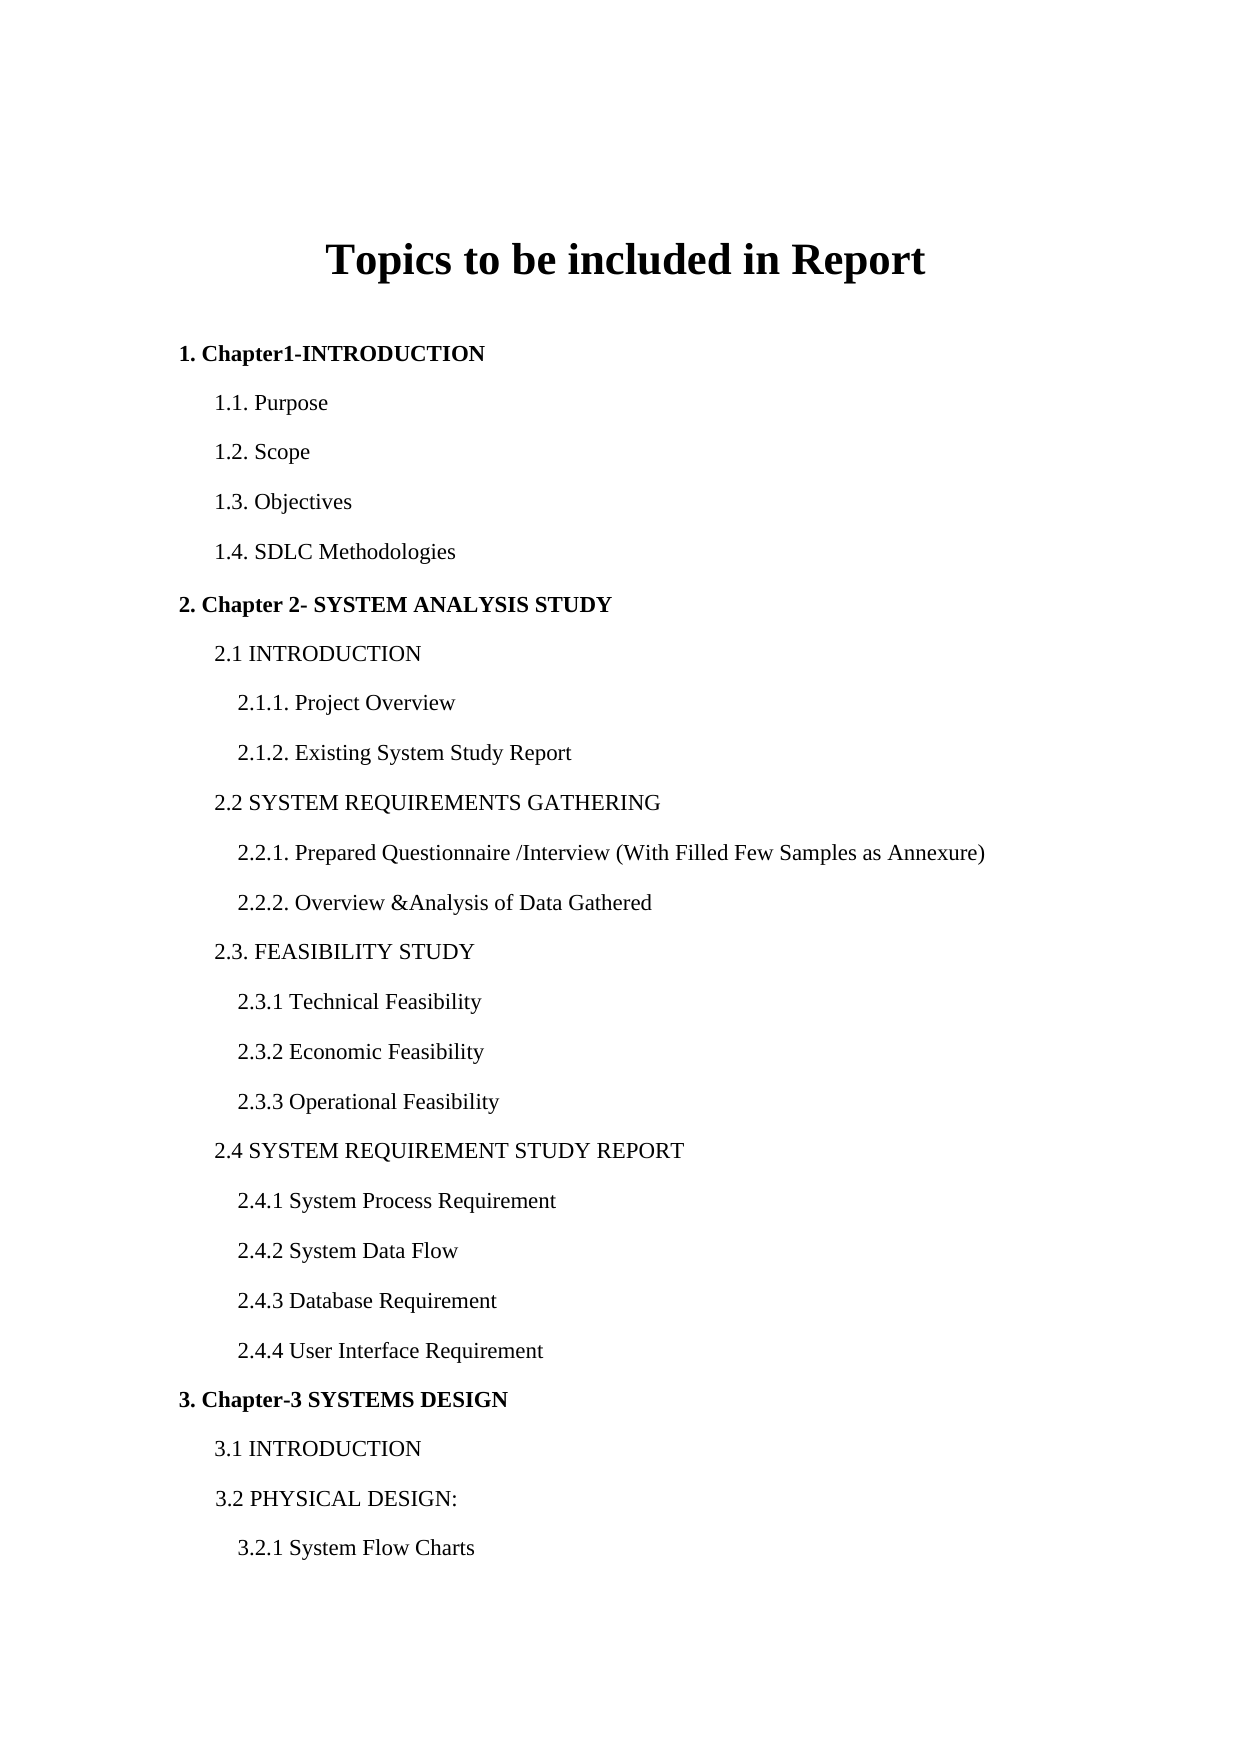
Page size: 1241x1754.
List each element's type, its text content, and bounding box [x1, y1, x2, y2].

text 2.4.2 System Data Flow [237, 1237, 1090, 1263]
text 2.2.2. Overview &Analysis of Data Gathered [237, 889, 1090, 915]
text 2.2 SYSTEM REQUIREMENTS GATHERING [214, 789, 1090, 815]
text 2.4.4 User Interface Requirement [237, 1337, 1090, 1363]
text 2.1 INTRODUCTION [214, 640, 1090, 666]
text Topics to be included in Report [161, 233, 1090, 284]
text 2.4.1 System Process Requirement [237, 1187, 1090, 1214]
text 2.4.3 Database Requirement [237, 1287, 1090, 1313]
text 2.4 SYSTEM REQUIREMENT STUDY REPORT [214, 1138, 1090, 1164]
text 3.2.1 System Flow Charts [237, 1534, 1090, 1561]
text 2. Chapter 2- SYSTEM ANALYSIS STUDY [178, 591, 1090, 618]
text 2.3.3 Operational Feasibility [237, 1088, 1090, 1114]
text 2.1.2. Existing System Study Report [237, 739, 1090, 766]
text 1.3. Objectives [214, 488, 1090, 514]
text 2.2.1. Prepared Questionnaire /Interview (With Filled Few Samples as Annexure) [237, 839, 1090, 865]
text 1.2. Scope [214, 438, 1090, 465]
text 3.2 PHYSICAL DESIGN: [215, 1484, 1090, 1511]
text 1. Chapter1-INTRODUCTION [178, 340, 1090, 367]
text 1.4. SDLC Methodologies [214, 538, 1090, 564]
text 3. Chapter-3 SYSTEMS DESIGN [178, 1387, 1090, 1413]
text 2.1.1. Project Overview [237, 689, 1090, 716]
text 2.3.2 Economic Feasibility [237, 1038, 1090, 1064]
text 3.1 INTRODUCTION [214, 1435, 1090, 1461]
text 1.1. Purpose [214, 388, 1090, 415]
text 2.3. FEASIBILITY STUDY [214, 938, 1090, 965]
text 2.3.1 Technical Feasibility [237, 988, 1090, 1014]
